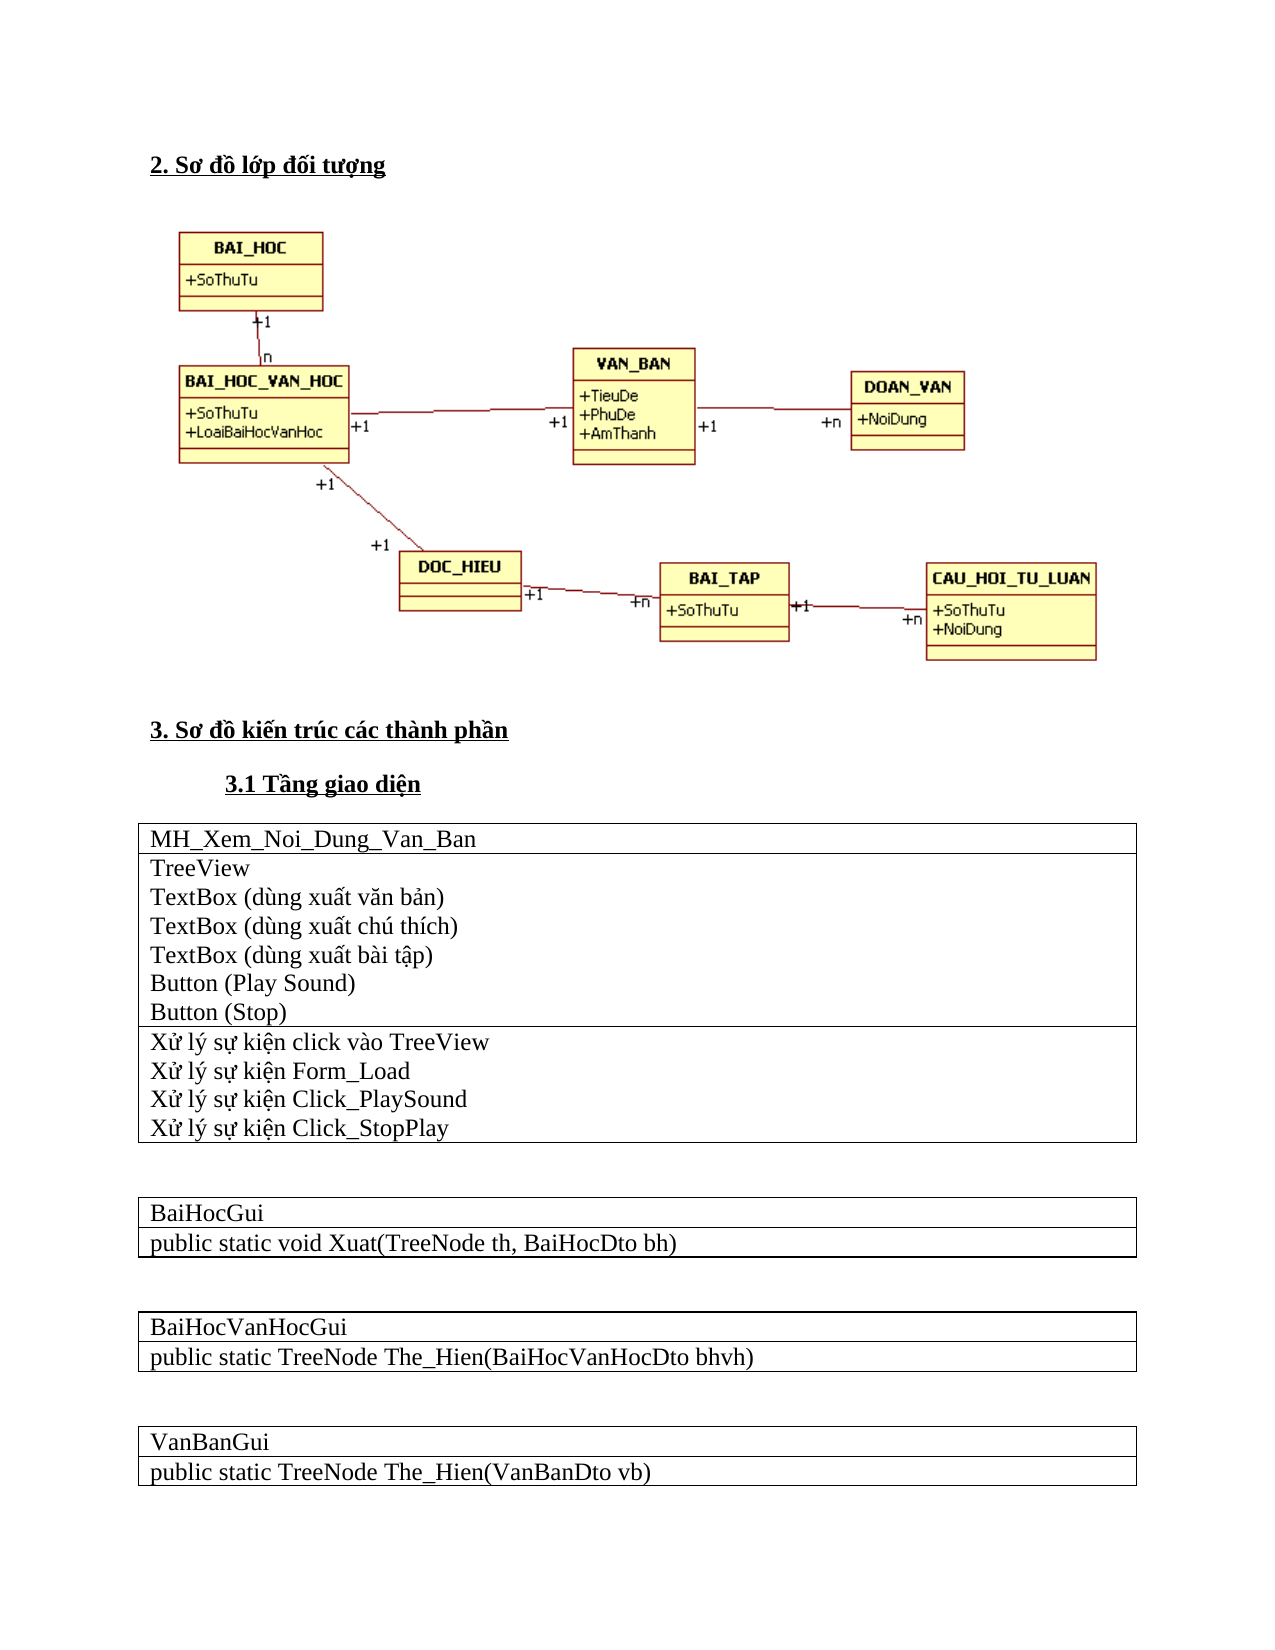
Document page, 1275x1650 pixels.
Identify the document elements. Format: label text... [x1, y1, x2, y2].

table_cell public static TreeNode The_Hien(BaiHocVanHocDto bhvh) [139, 1342, 1136, 1371]
text 3. Sơ đồ kiến trúc các thành phần [150, 715, 1125, 744]
table_cell TreeView TextBox (dùng xuất văn bản) TextBox (dùng xuất chú thích) TextBox (dùng xuất bài tập) Button (Play Sound) Button (Stop) [139, 854, 1136, 1026]
table_header BaiHocGui [139, 1198, 1136, 1227]
table_header MH_Xem_Noi_Dung_Van_Ban [139, 824, 1136, 852]
table_cell public static void Xuat(TreeNode th, BaiHocDto bh) [139, 1228, 1136, 1256]
picture [150, 203, 1125, 690]
text 2. Sơ đồ lớp đối tượng [150, 150, 1125, 179]
table_header VanBanGui [139, 1427, 1136, 1456]
table_cell public static TreeNode The_Hien(VanBanDto vb) [139, 1457, 1136, 1485]
table_header BaiHocVanHocGui [139, 1313, 1136, 1341]
table_cell Xử lý sự kiện click vào TreeView Xử lý sự kiện Form_Load Xử lý sự kiện Click_PlaySound Xử lý sự kiện Click_StopPlay [139, 1027, 1136, 1142]
text 3.1 Tầng giao diện [150, 769, 1125, 797]
